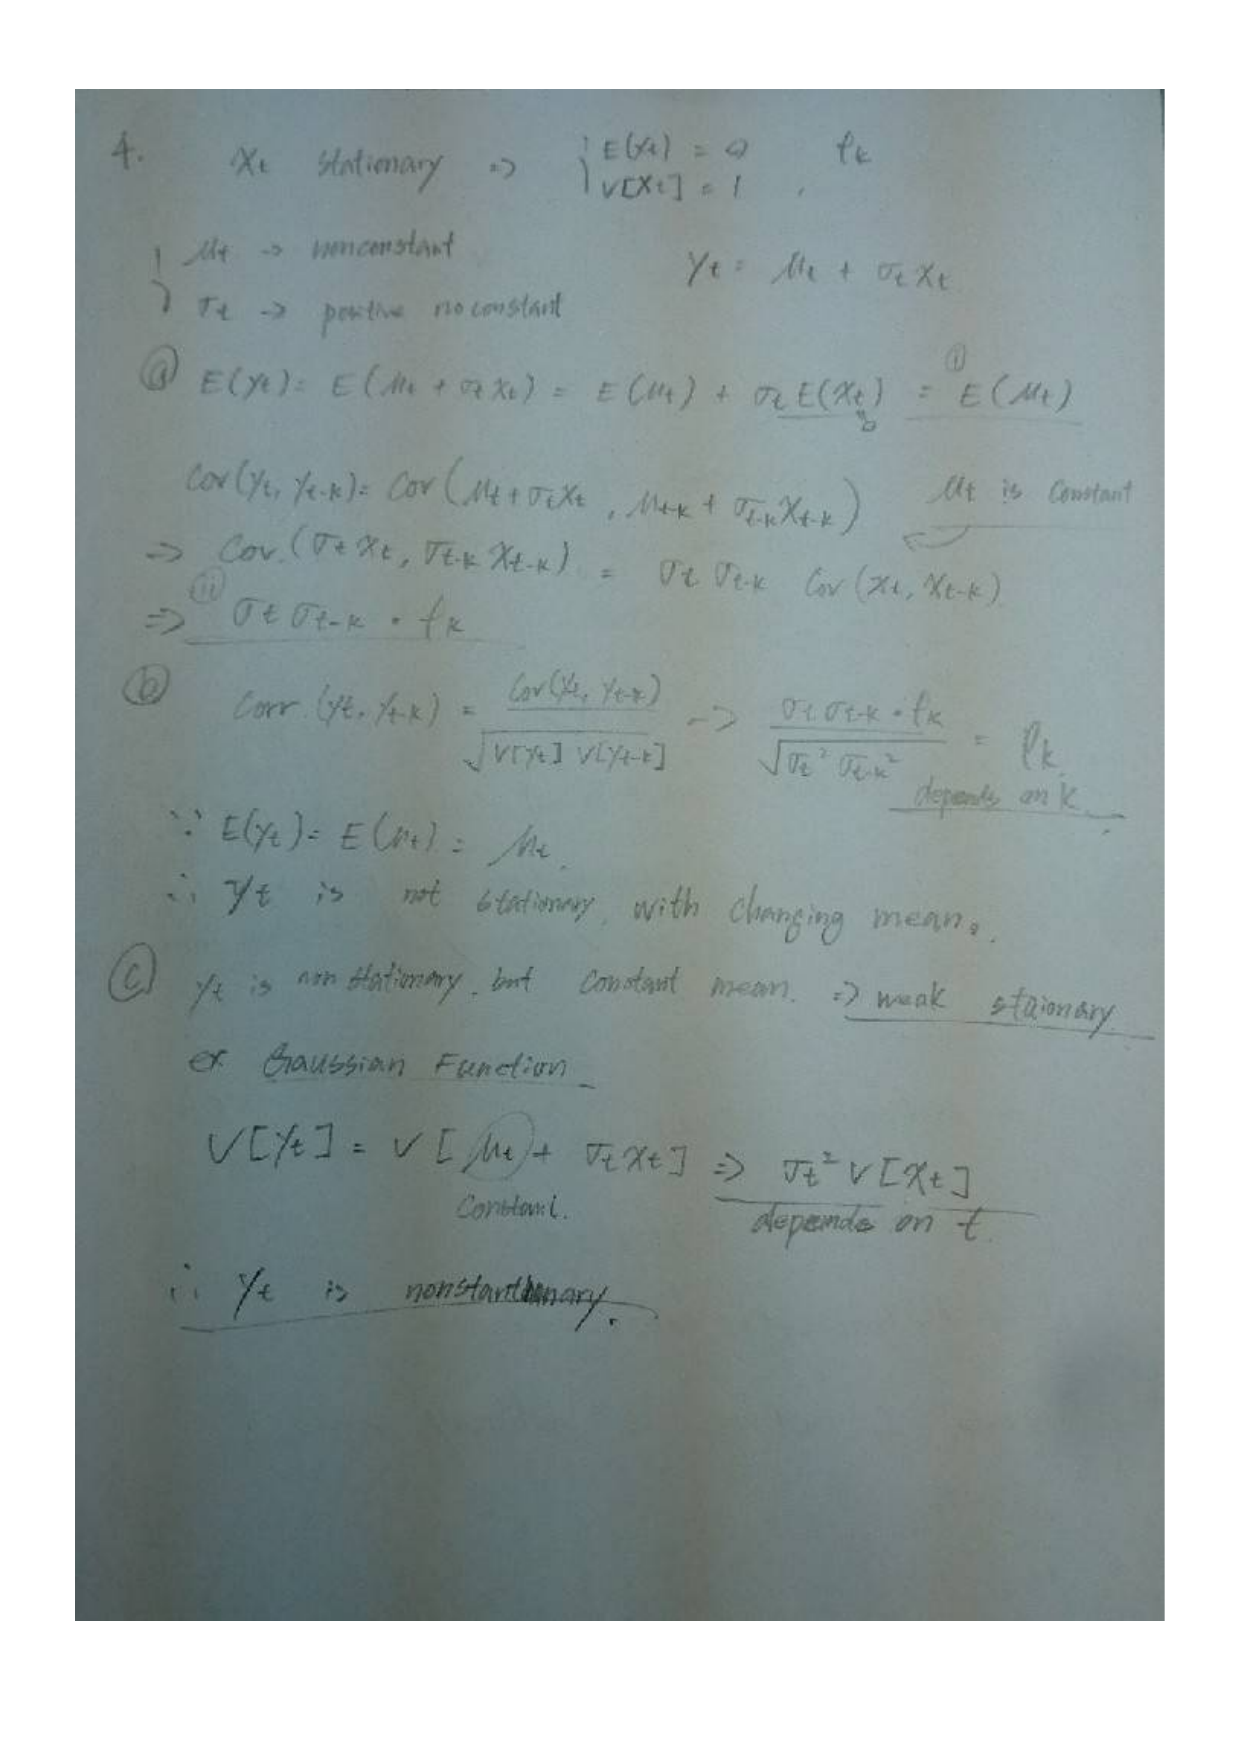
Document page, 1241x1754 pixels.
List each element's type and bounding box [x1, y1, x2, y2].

picture [75, 89, 1165, 1621]
